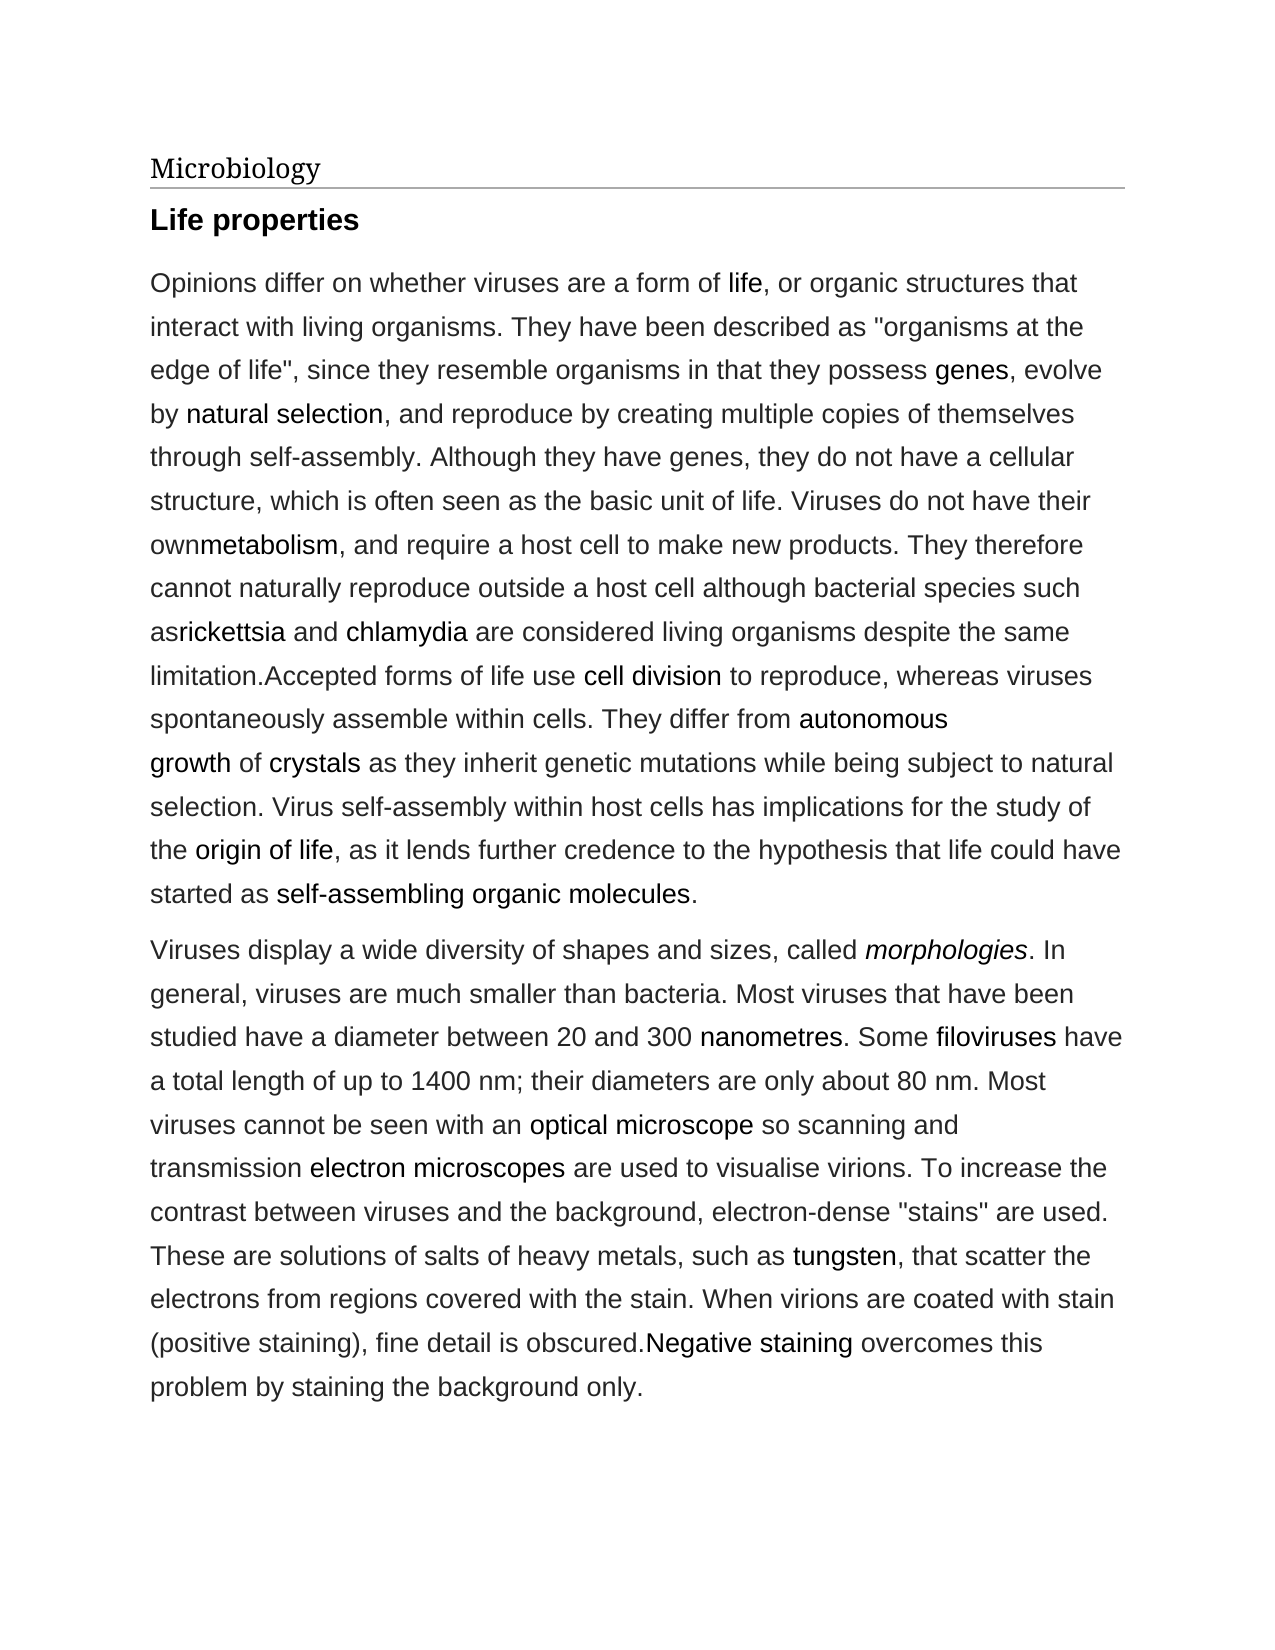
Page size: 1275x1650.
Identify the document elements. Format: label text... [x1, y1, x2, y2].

subtitle Life properties [150, 202, 1125, 237]
text Opinions differ on whether viruses are a form of life, or organic structures that interact with living organisms. They have been described as "organisms at the edge of life", since they resemble organisms in that they possess genes, evolve by natural selection, and reproduce by creating multiple copies of themselves through self-assembly. Although they have genes, they do not have a cellular structure, which is often seen as the basic unit of life. Viruses do not have their ownmetabolism, and require a host cell to make new products. They therefore cannot naturally reproduce outside a host cell although bacterial species such asrickettsia and chlamydia are considered living organisms despite the same limitation.Accepted forms of life use cell division to reproduce, whereas viruses spontaneously assemble within cells. They differ from autonomous growth of crystals as they inherit genetic mutations while being subject to natural selection. Virus self-assembly within host cells has implications for the study of the origin of life, as it lends further credence to the hypothesis that life could have started as self-assembling organic molecules. [150, 254, 1125, 909]
text Viruses display a wide diversity of shapes and sizes, called morphologies. In general, viruses are much smaller than bacteria. Most viruses that have been studied have a diameter between 20 and 300 nanometres. Some filoviruses have a total length of up to 1400 nm; their diameters are only about 80 nm. Most viruses cannot be seen with an optical microscope so scanning and transmission electron microscopes are used to visualise virions. To increase the contrast between viruses and the background, electron-dense "stains" are used. These are solutions of salts of heavy metals, such as tungsten, that scatter the electrons from regions covered with the stain. When virions are coated with stain (positive staining), fine detail is obscured.Negative staining overcomes this problem by staining the background only. [150, 922, 1125, 1402]
subtitle Microbiology [150, 150, 1125, 187]
